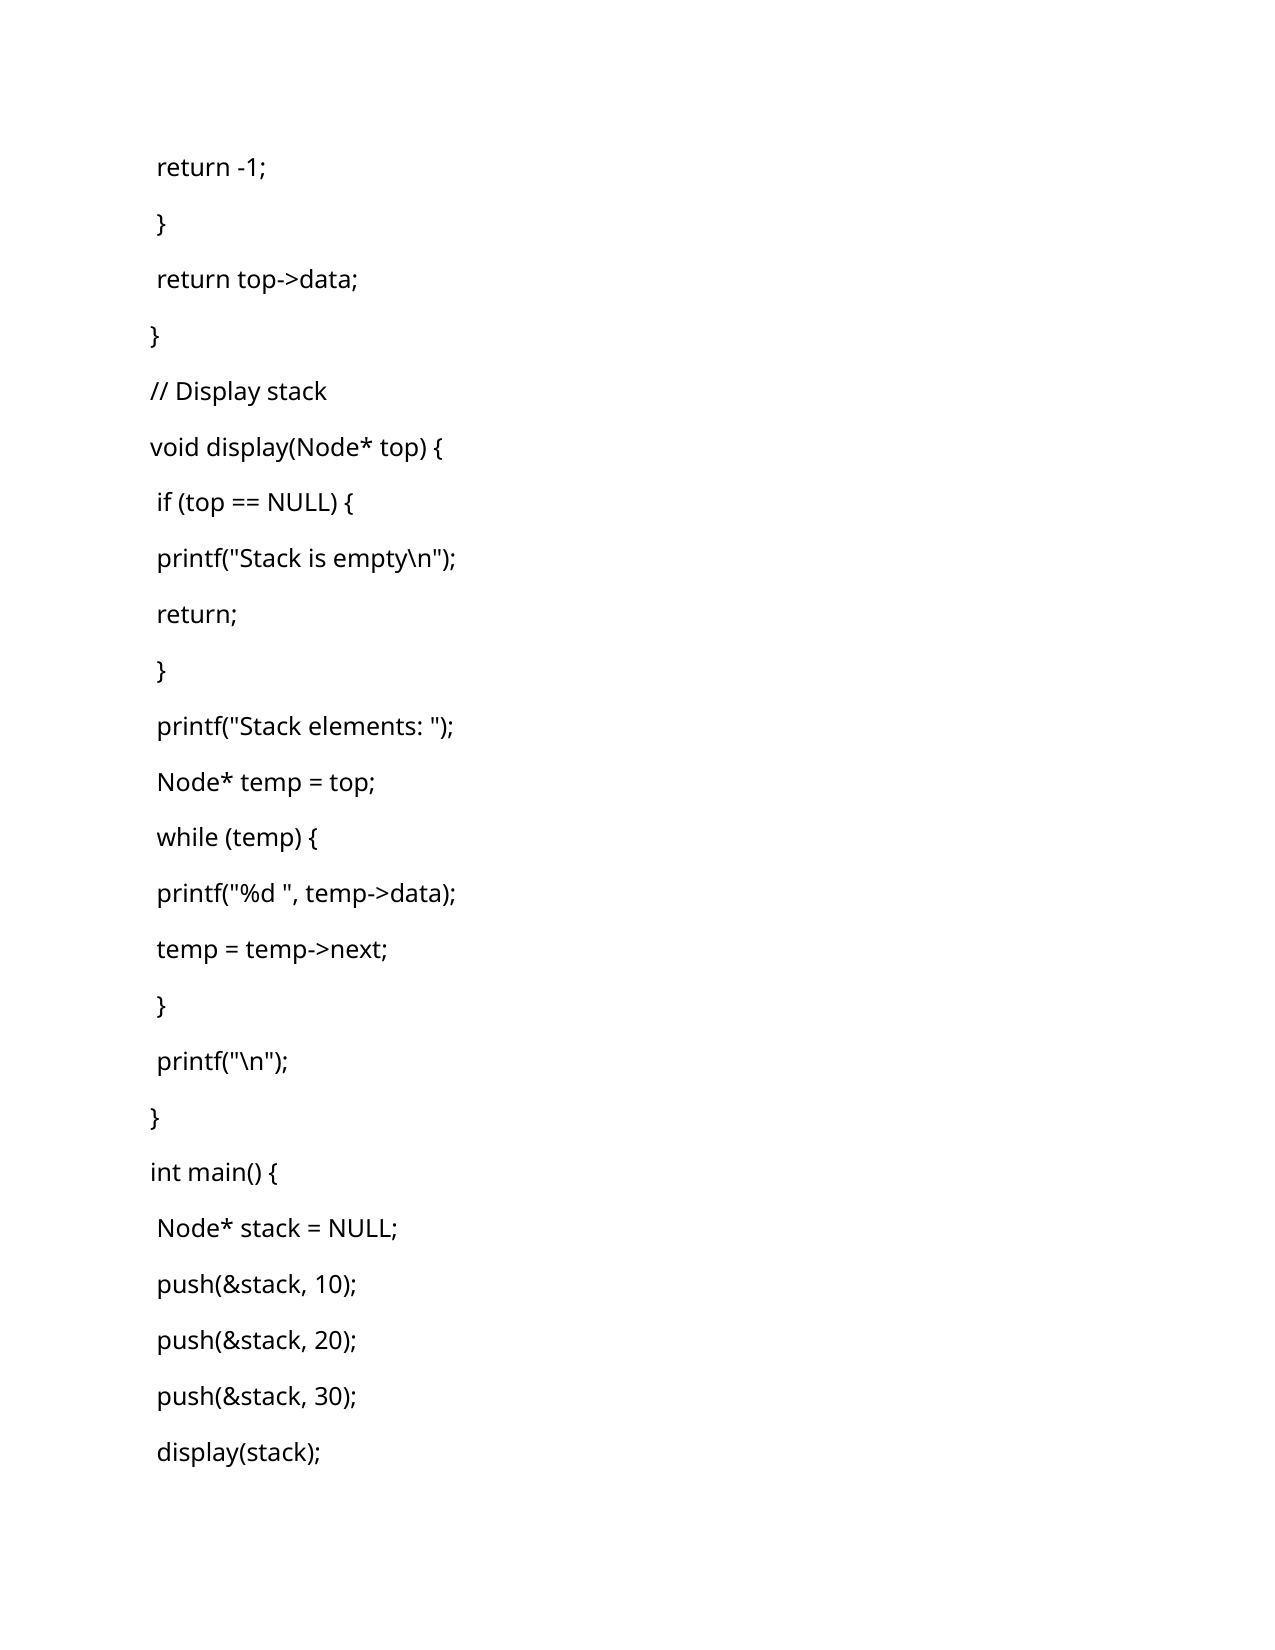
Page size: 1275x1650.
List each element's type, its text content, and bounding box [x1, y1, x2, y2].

text int main() { [150, 1155, 1125, 1189]
text printf("Stack is empty\n"); [150, 541, 1125, 575]
text return; [150, 597, 1125, 631]
text } [150, 987, 1125, 1022]
text temp = temp->next; [150, 932, 1125, 966]
text push(&stack, 20); [150, 1322, 1125, 1357]
text } [150, 206, 1125, 240]
text push(&stack, 30); [150, 1378, 1125, 1412]
text // Display stack [150, 373, 1125, 407]
text void display(Node* top) { [150, 429, 1125, 463]
text printf("Stack elements: "); [150, 708, 1125, 742]
text return top->data; [150, 262, 1125, 296]
text Node* temp = top; [150, 764, 1125, 798]
text } [150, 652, 1125, 687]
text printf("%d ", temp->data); [150, 876, 1125, 910]
text printf("\n"); [150, 1043, 1125, 1077]
text } [150, 317, 1125, 352]
text while (temp) { [150, 820, 1125, 854]
text push(&stack, 10); [150, 1267, 1125, 1301]
text return -1; [150, 150, 1125, 184]
text display(stack); [150, 1434, 1125, 1468]
text } [150, 1099, 1125, 1133]
text Node* stack = NULL; [150, 1211, 1125, 1245]
text if (top == NULL) { [150, 485, 1125, 519]
